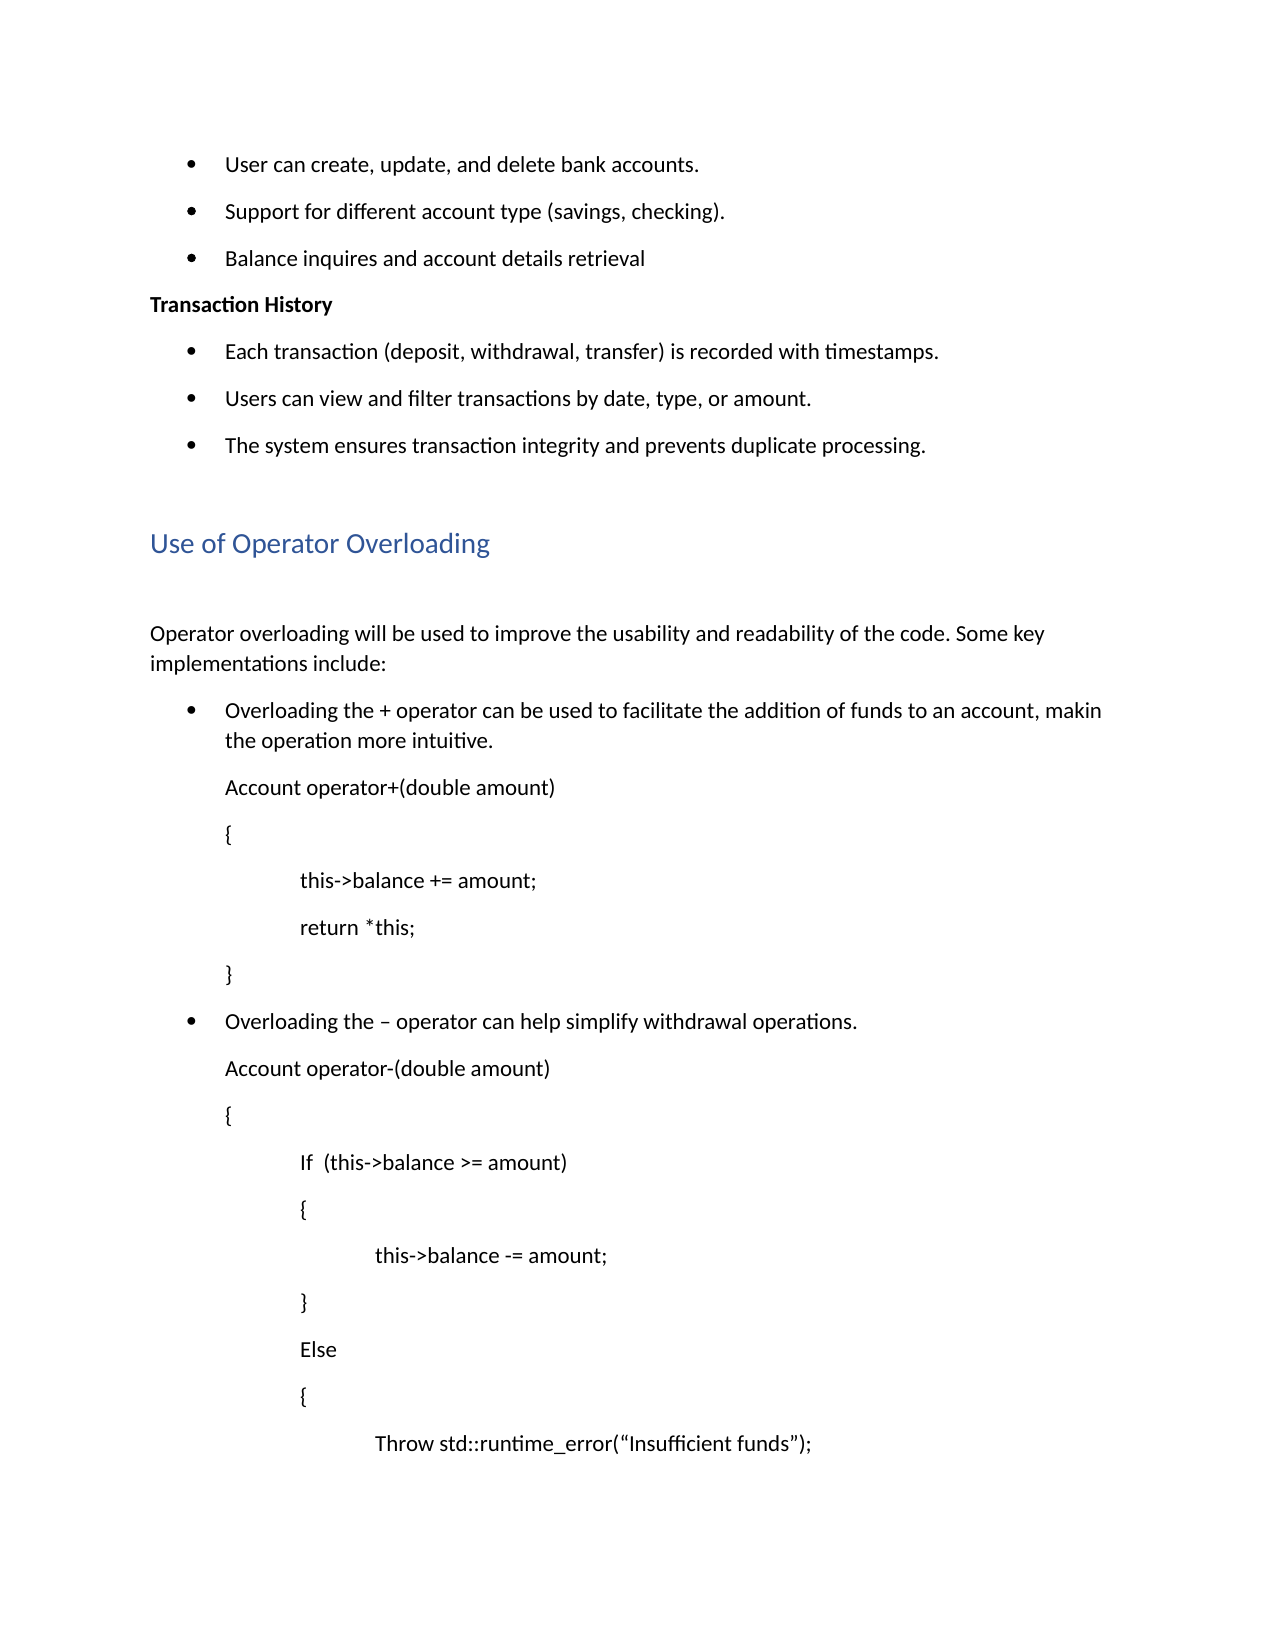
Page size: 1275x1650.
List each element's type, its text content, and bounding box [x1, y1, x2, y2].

text { [225, 1382, 1125, 1410]
text } [225, 1288, 1125, 1316]
text If (this->balance >= amount) [225, 1148, 1125, 1176]
text Account operator-(double amount) [225, 1054, 1125, 1082]
subtitle Use of Operator Overloading [150, 525, 1125, 561]
text Throw std::runtime_error(“Insufficient funds”); [225, 1429, 1125, 1457]
list Each transaction (deposit, withdrawal, transfer) is recorded with timestamps. [187, 337, 1125, 366]
list Overloading the – operator can help simplify withdrawal operations. [187, 1007, 1125, 1035]
text { [225, 1101, 1125, 1129]
text this->balance += amount; [225, 867, 1125, 894]
list Overloading the + operator can be used to facilitate the addition of funds to an account, makin the operation more intuitive. [187, 696, 1125, 754]
list User can create, update, and delete bank accounts. [187, 150, 1125, 178]
text Transaction History [150, 291, 1125, 319]
list The system ensures transaction integrity and prevents duplicate processing. [187, 431, 1125, 459]
list Balance inquires and account details retrieval [187, 244, 1125, 272]
text { [225, 820, 1125, 848]
text { [225, 1195, 1125, 1223]
text return *this; [225, 913, 1125, 941]
text Operator overloading will be used to improve the usability and readability of the code. Some key implementations include: [150, 619, 1125, 677]
text Account operator+(double amount) [225, 773, 1125, 801]
text Else [225, 1335, 1125, 1363]
text } [225, 960, 1125, 988]
list Users can view and filter transactions by date, type, or amount. [187, 384, 1125, 412]
text this->balance -= amount; [225, 1242, 1125, 1269]
list Support for different account type (savings, checking). [187, 197, 1125, 225]
